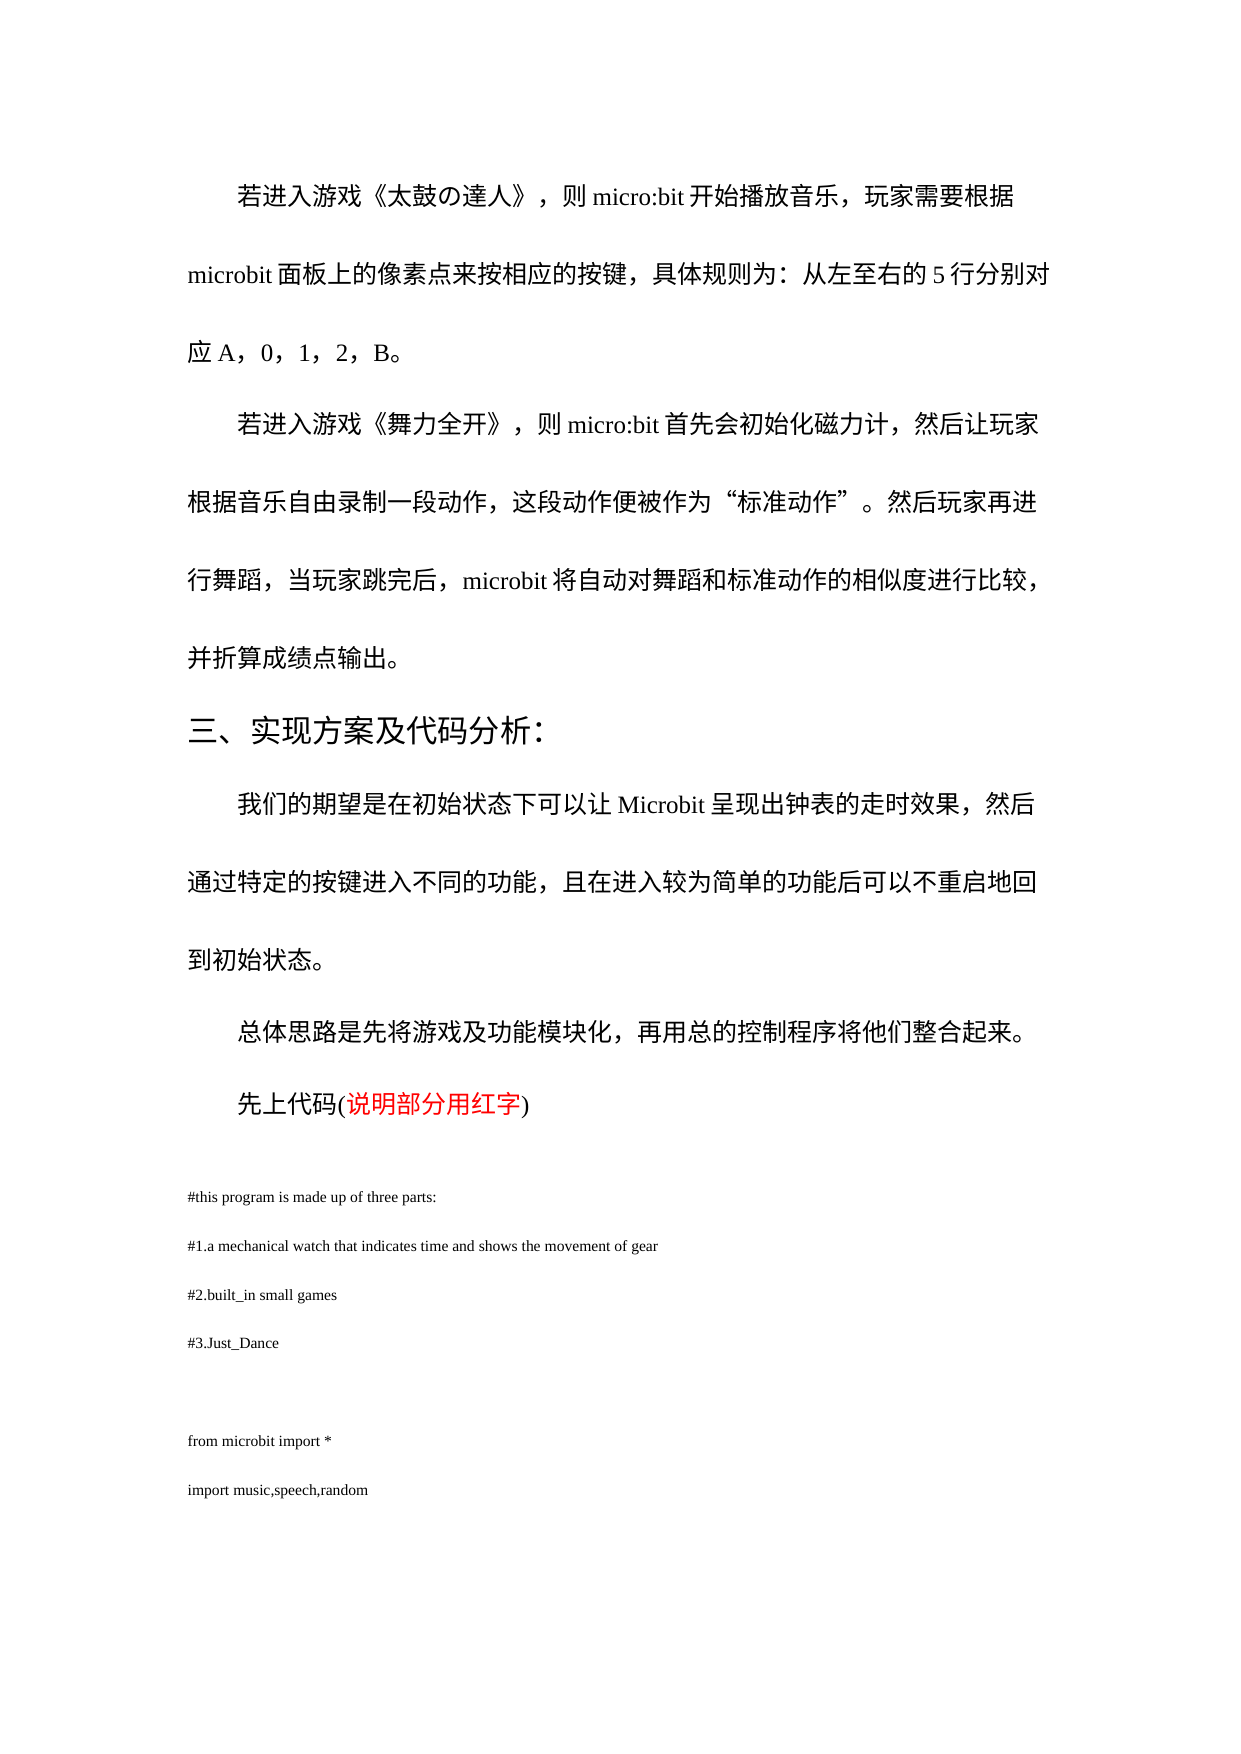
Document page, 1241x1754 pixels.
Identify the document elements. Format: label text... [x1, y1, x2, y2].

text 若进入游戏《舞力全开》，则micro:bit首先会初始化磁力计，然后让玩家根据音乐自由录制一段动作，这段动作便被作为“标准动作”。然后玩家再进行舞蹈，当玩家跳完后，microbit将自动对舞蹈和标准动作的相似度进行比较，并折算成绩点输出。 [187, 390, 1053, 689]
text 我们的期望是在初始状态下可以让Microbit呈现出钟表的走时效果，然后通过特定的按键进入不同的功能，且在进入较为简单的功能后可以不重启地回到初始状态。 [187, 770, 1053, 991]
text import music,speech,random [187, 1473, 1053, 1506]
text 先上代码(说明部分用红字) [187, 1070, 1053, 1135]
text 若进入游戏《太鼓の達人》，则micro:bit开始播放音乐，玩家需要根据microbit面板上的像素点来按相应的按键，具体规则为：从左至右的5行分别对应A，0，1，2，B。 [187, 162, 1053, 383]
text #this program is made up of three parts: [187, 1181, 1053, 1213]
text #3.Just_Dance [187, 1327, 1053, 1359]
text 三、实现方案及代码分析： [187, 696, 1053, 761]
text #1.a mechanical watch that indicates time and shows the movement of gear [187, 1229, 1053, 1262]
text from microbit import * [187, 1424, 1053, 1457]
text #2.built_in small games [187, 1278, 1053, 1311]
text 总体思路是先将游戏及功能模块化，再用总的控制程序将他们整合起来。 [187, 998, 1053, 1063]
